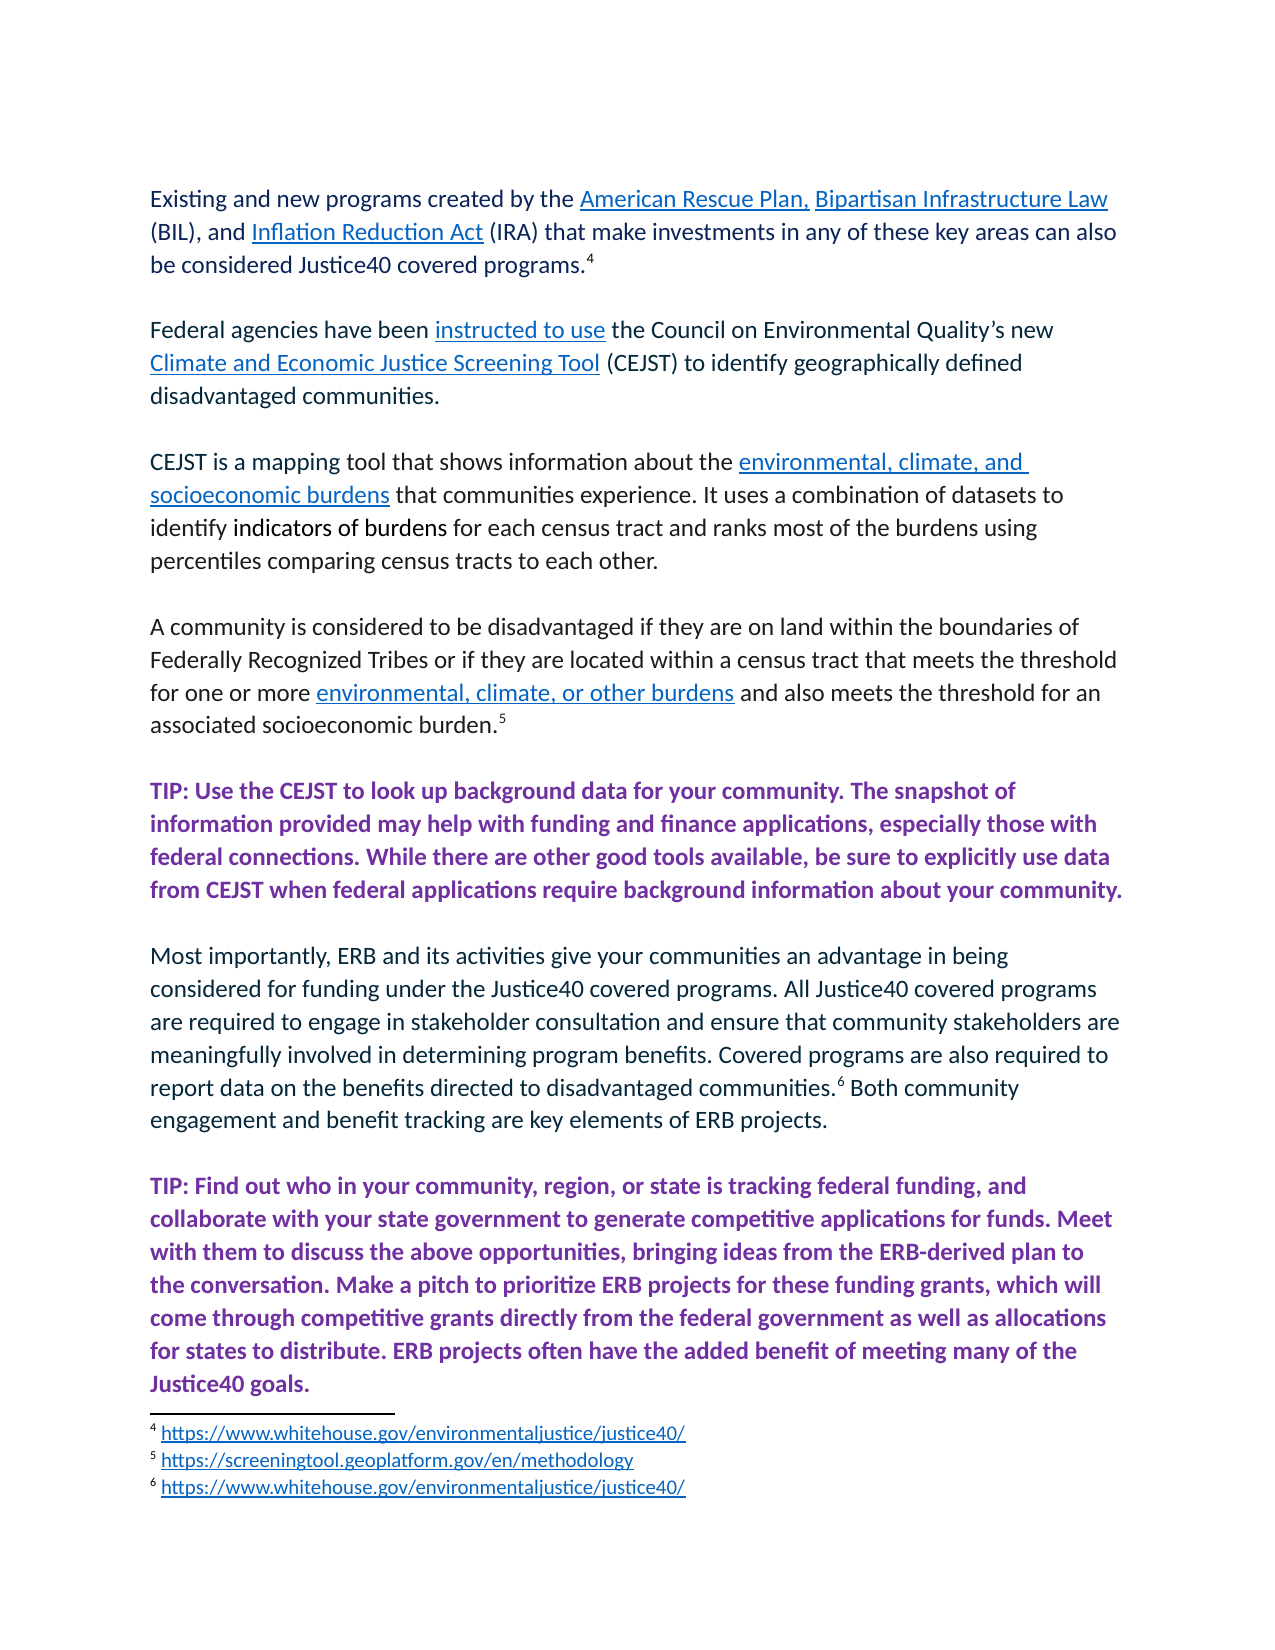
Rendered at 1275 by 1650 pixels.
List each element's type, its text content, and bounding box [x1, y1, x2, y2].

text Federal agencies have been instructed to use the Council on Environmental Quality’s new Climate and Economic Justice Screening Tool (CEJST) to identify geographically defined disadvantaged communities. [150, 314, 1125, 411]
text TIP: Find out who in your community, region, or state is tracking federal funding, and collaborate with your state government to generate competitive applications for funds. Meet with them to discuss the above opportunities, bringing ideas from the ERB-derived plan to the conversation. Make a pitch to prioritize ERB projects for these funding grants, which will come through competitive grants directly from the federal government as well as allocations for states to distribute. ERB projects often have the added benefit of meeting many of the Justice40 goals. [150, 1170, 1125, 1398]
text Most importantly, ERB and its activities give your communities an advantage in being considered for funding under the Justice40 covered programs. All Justice40 covered programs are required to engage in stakeholder consultation and ensure that community stakeholders are meaningfully involved in determining program benefits. Covered programs are also required to report data on the benefits directed to disadvantaged communities. Both community engagement and benefit tracking are key elements of ERB projects. [150, 940, 1125, 1135]
text TIP: Use the CEJST to look up background data for your community. The snapshot of information provided may help with funding and finance applications, especially those with federal connections. While there are other good tools available, be sure to explicitly use data from CEJST when federal applications require background information about your community. [150, 775, 1125, 905]
text A community is considered to be disadvantaged if they are on land within the boundaries of Federally Recognized Tribes or if they are located within a census tract that meets the threshold for one or more environmental, climate, or other burdens and also meets the threshold for an associated socioeconomic burden. [150, 611, 1125, 740]
text Existing and new programs created by the American Rescue Plan, Bipartisan Infrastructure Law (BIL), and Inflation Reduction Act (IRA) that make investments in any of these key areas can also be considered Justice40 covered programs. [150, 183, 1125, 279]
text CEJST is a mapping tool that shows information about the environmental, climate, and socioeconomic burdens that communities experience. It uses a combination of datasets to identify indicators of burdens for each census tract and ranks most of the burdens using percentiles comparing census tracts to each other. [150, 446, 1125, 576]
